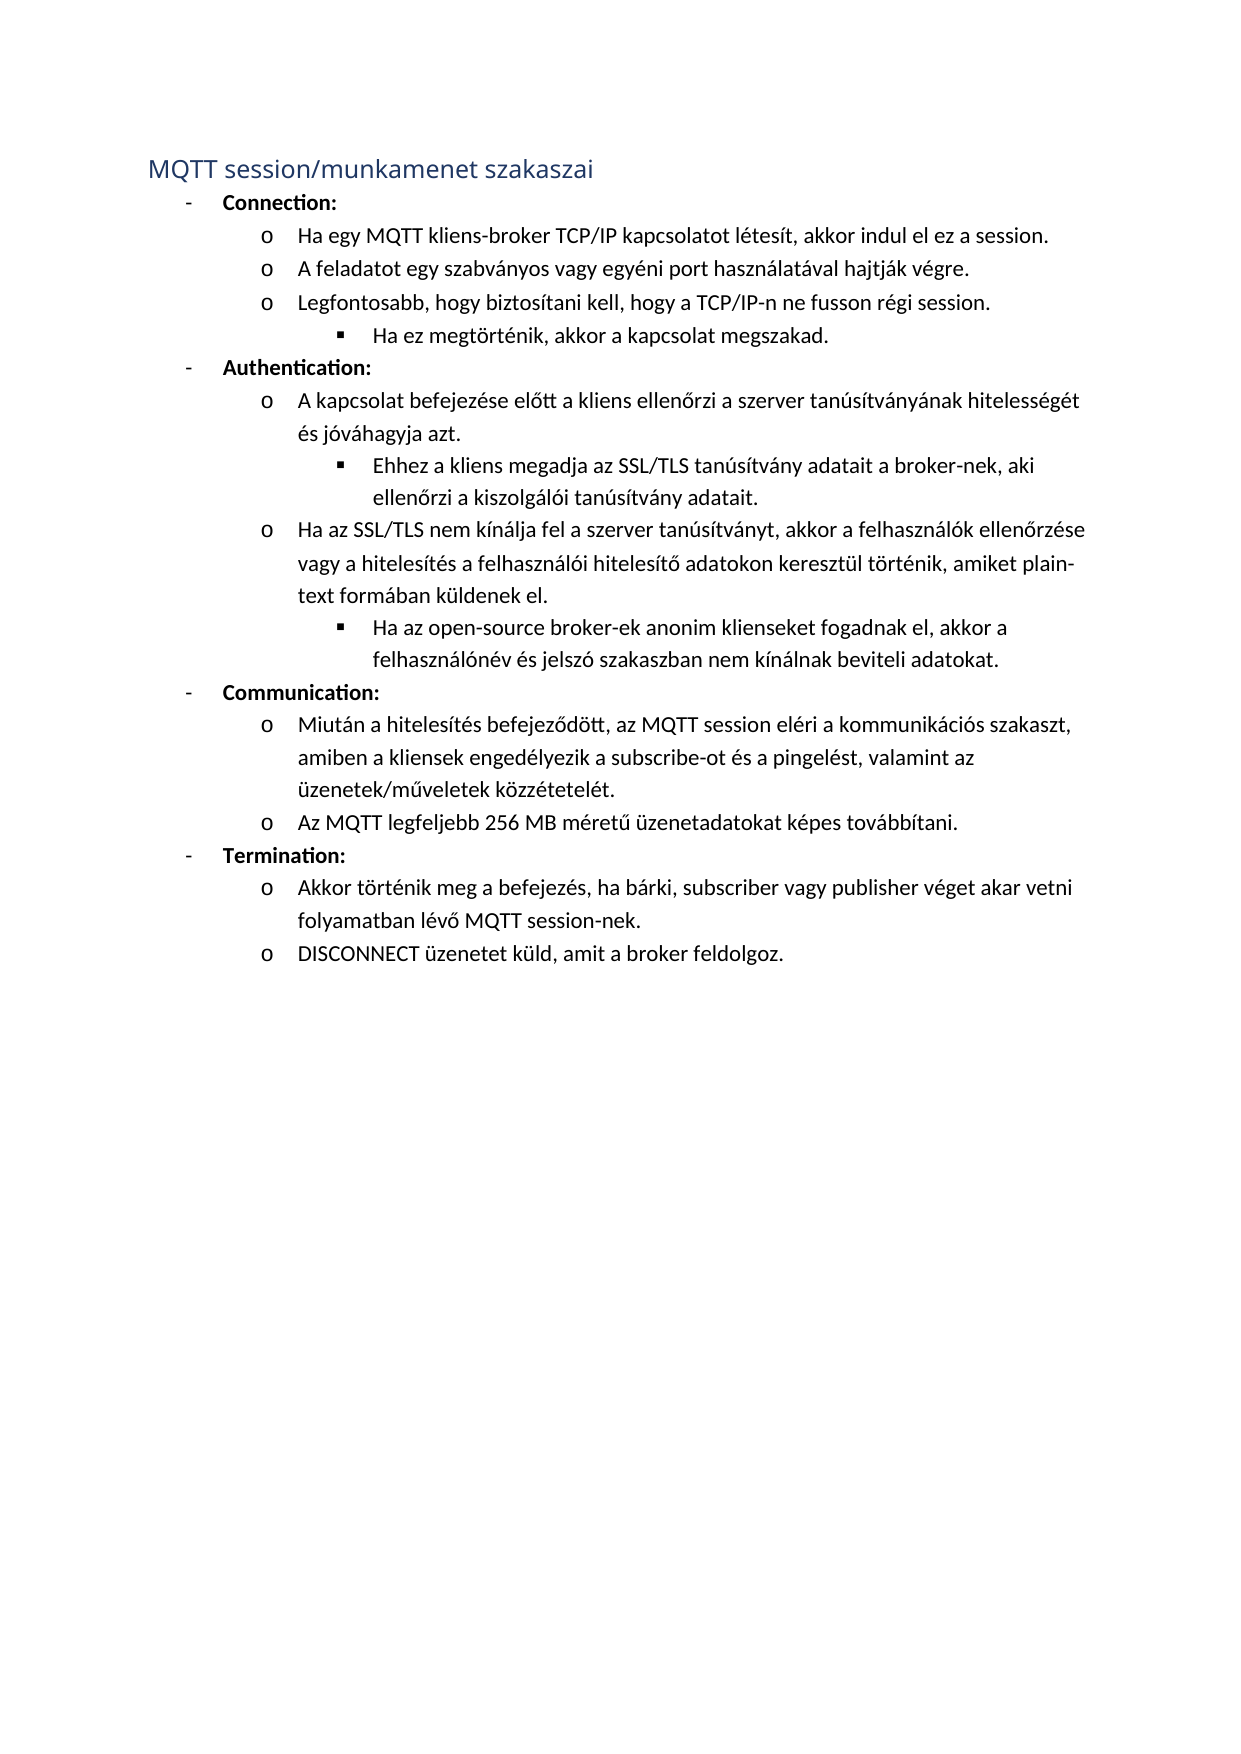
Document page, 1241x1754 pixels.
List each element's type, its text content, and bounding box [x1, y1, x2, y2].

list Ha egy MQTT kliens-broker TCP/IP kapcsolatot létesít, akkor indul el ez a session. [260, 221, 1093, 250]
list Ha az open-source broker-ek anonim klienseket fogadnak el, akkor a felhasználónév és jelszó szakaszban nem kínálnak beviteli adatokat. [335, 613, 1093, 673]
subtitle MQTT session/munkamenet szakaszai [148, 152, 1093, 186]
list Ehhez a kliens megadja az SSL/TLS tanúsítvány adatait a broker-nek, aki ellenőrzi a kiszolgálói tanúsítvány adatait. [335, 451, 1093, 511]
list A feladatot egy szabványos vagy egyéni port használatával hajtják végre. [260, 254, 1093, 283]
list Termination: [185, 841, 1093, 869]
list Connection: [185, 188, 1093, 217]
list Legfontosabb, hogy biztosítani kell, hogy a TCP/IP-n ne fusson régi session. [260, 288, 1093, 317]
list Ha ez megtörténik, akkor a kapcsolat megszakad. [335, 321, 1093, 349]
list Miután a hitelesítés befejeződött, az MQTT session eléri a kommunikációs szakaszt, amiben a kliensek engedélyezik a subscribe-ot és a pingelést, valamint az üzenetek/műveletek közzétetelét. [260, 710, 1093, 803]
list Communication: [185, 678, 1093, 706]
list Az MQTT legfeljebb 256 MB méretű üzenetadatokat képes továbbítani. [260, 808, 1093, 837]
list Authentication: [185, 353, 1093, 382]
list Akkor történik meg a befejezés, ha bárki, subscriber vagy publisher véget akar vetni folyamatban lévő MQTT session-nek. [260, 873, 1093, 935]
list DISCONNECT üzenetet küld, amit a broker feldolgoz. [260, 939, 1093, 968]
list Ha az SSL/TLS nem kínálja fel a szerver tanúsítványt, akkor a felhasználók ellenőrzése vagy a hitelesítés a felhasználói hitelesítő adatokon keresztül történik, amiket plain-text formában küldenek el. [260, 516, 1093, 609]
list A kapcsolat befejezése előtt a kliens ellenőrzi a szerver tanúsítványának hitelességét és jóváhagyja azt. [260, 386, 1093, 447]
